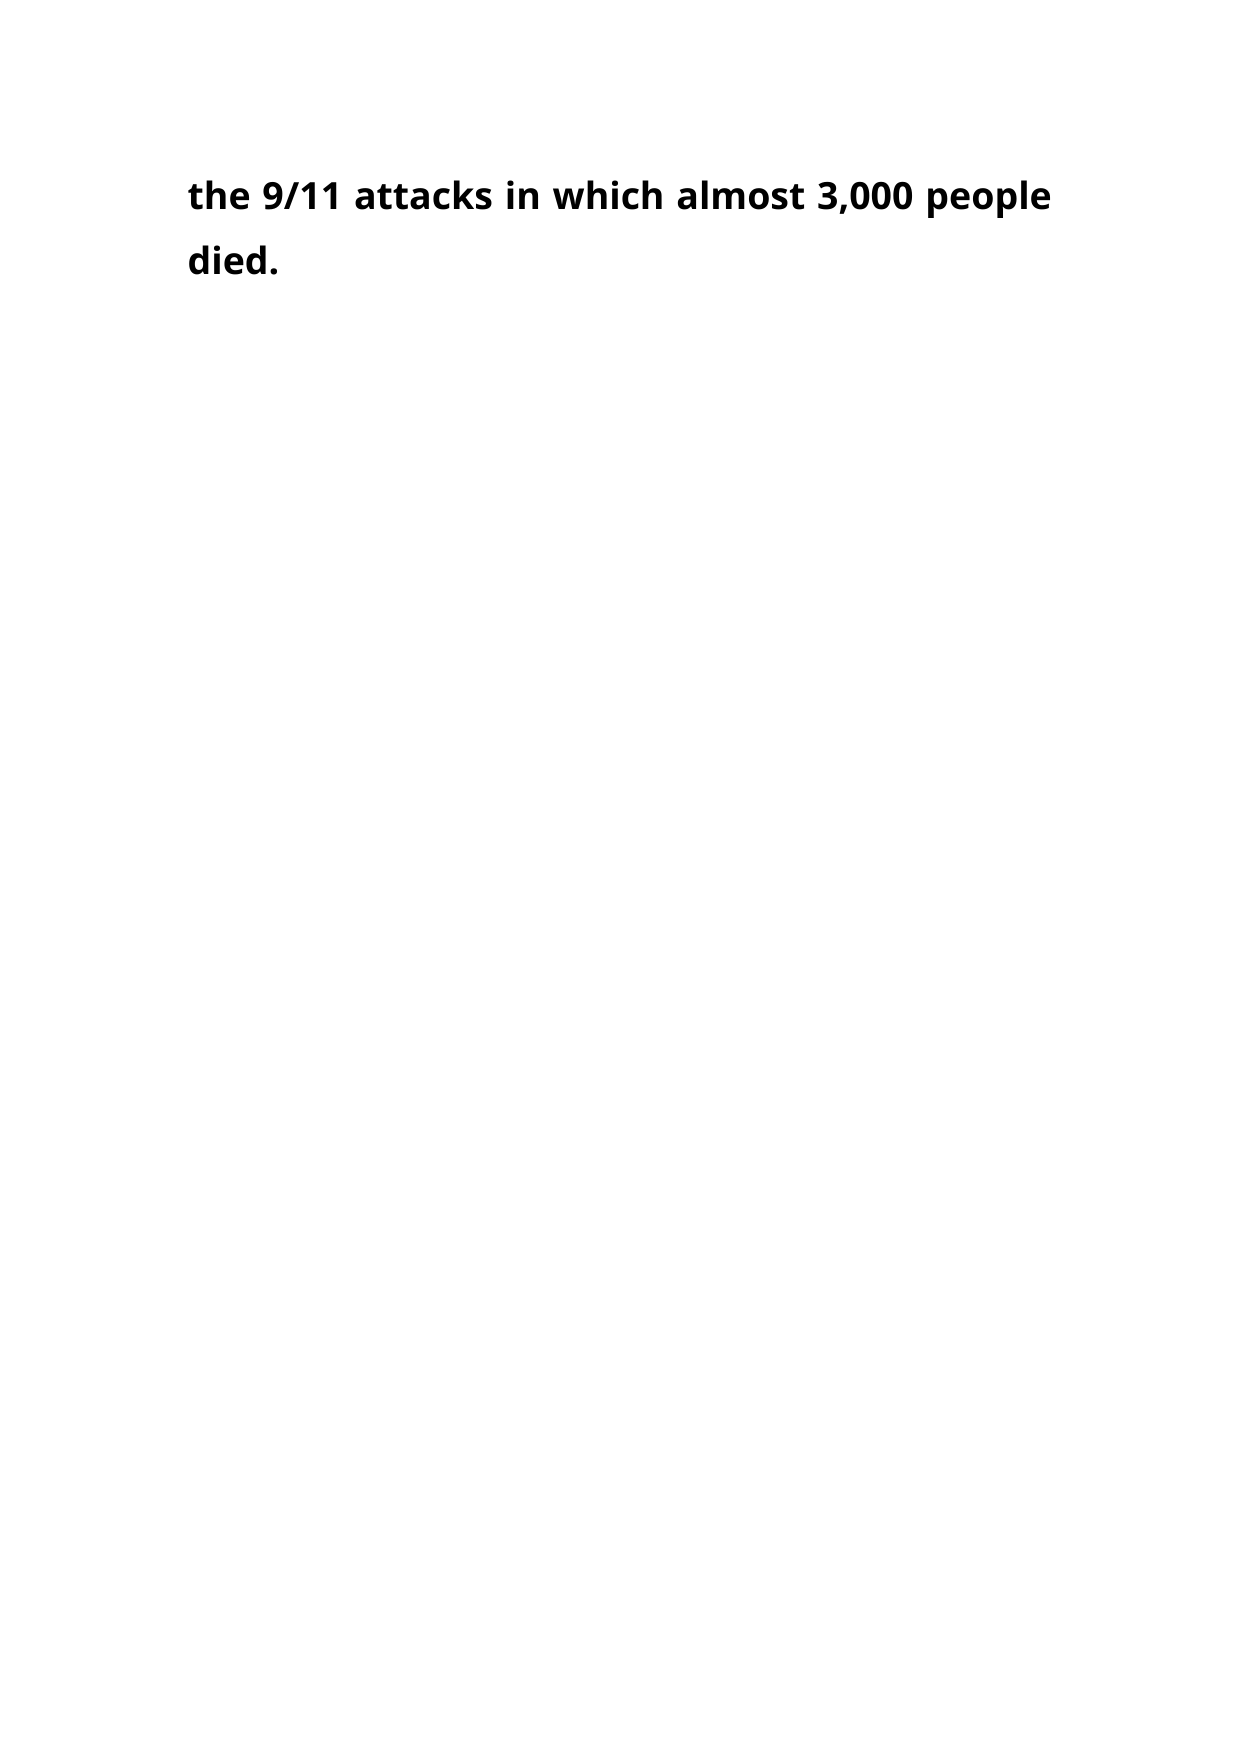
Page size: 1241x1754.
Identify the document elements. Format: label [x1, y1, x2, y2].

text [187, 162, 1053, 292]
